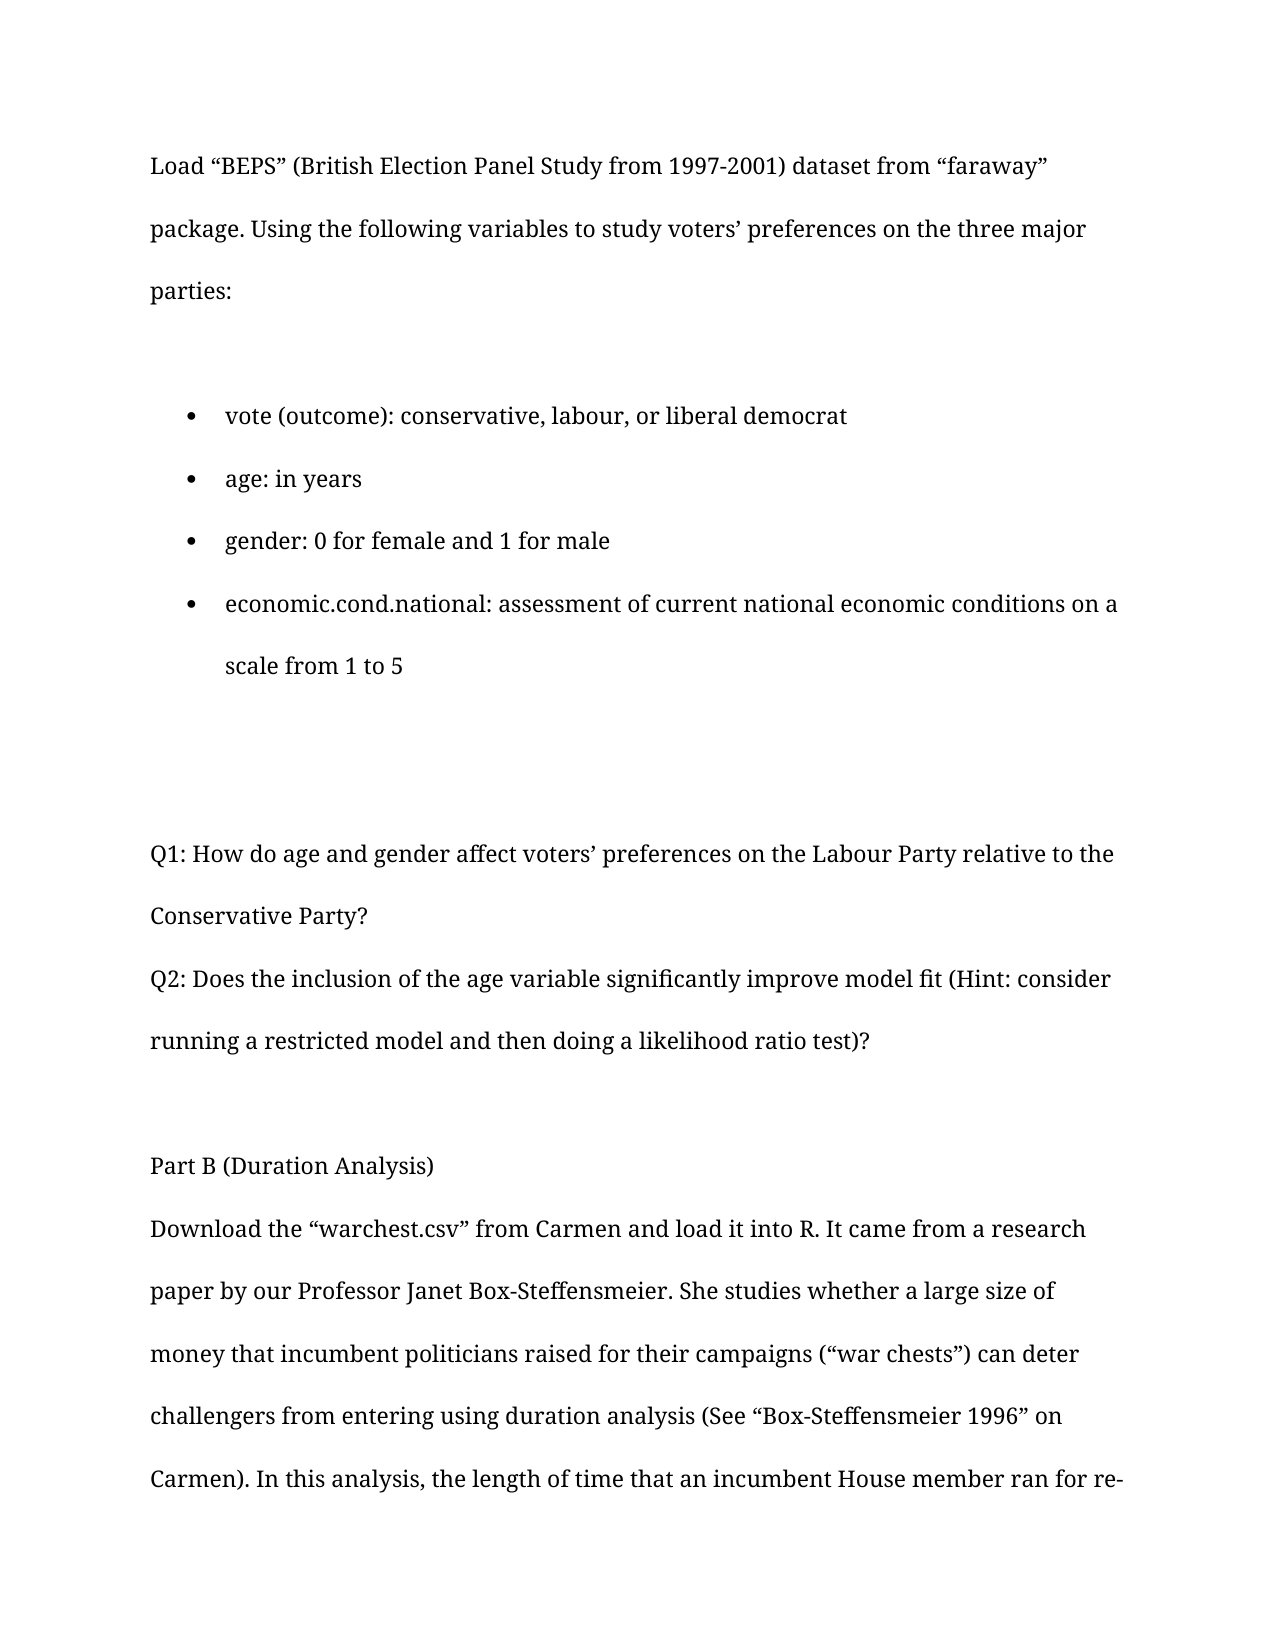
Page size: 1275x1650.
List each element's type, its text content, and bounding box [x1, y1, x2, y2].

text Q2: Does the inclusion of the age variable significantly improve model fit (Hint: consider running a restricted model and then doing a likelihood ratio test)? [150, 962, 1125, 1056]
list gender: 0 for female and 1 for male [187, 525, 1125, 556]
list age: in years [187, 462, 1125, 494]
list economic.cond.national: assessment of current national economic conditions on a scale from 1 to 5 [187, 587, 1125, 681]
text Part B (Duration Analysis) [150, 1150, 1125, 1181]
text Q1: How do age and gender affect voters’ preferences on the Labour Party relative to the Conservative Party? [150, 837, 1125, 931]
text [150, 1212, 1125, 1494]
list vote (outcome): conservative, labour, or liberal democrat [187, 400, 1125, 431]
text Load “BEPS” (British Election Panel Study from 1997-2001) dataset from “faraway” package. Using the following variables to study voters’ preferences on the three major parties: [150, 150, 1125, 306]
